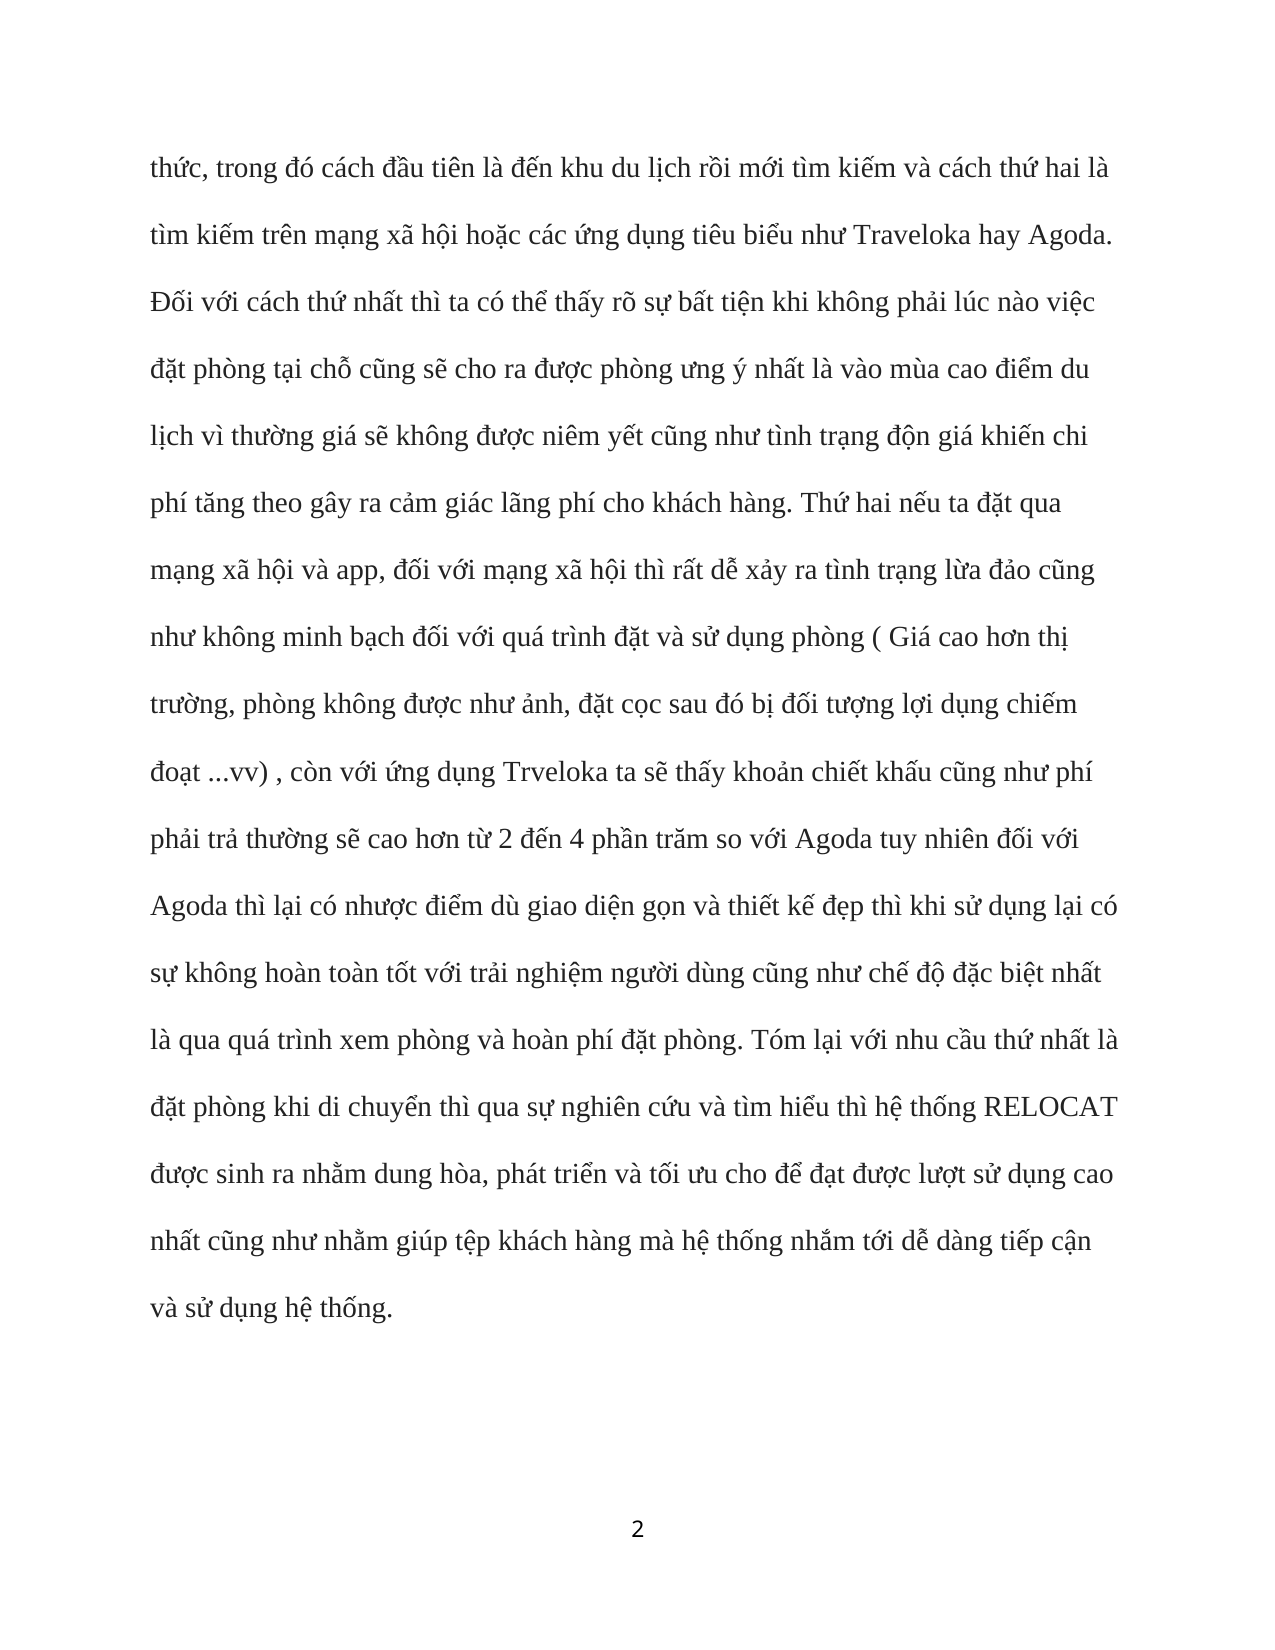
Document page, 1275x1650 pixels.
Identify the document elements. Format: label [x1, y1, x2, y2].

text [150, 150, 1125, 1324]
